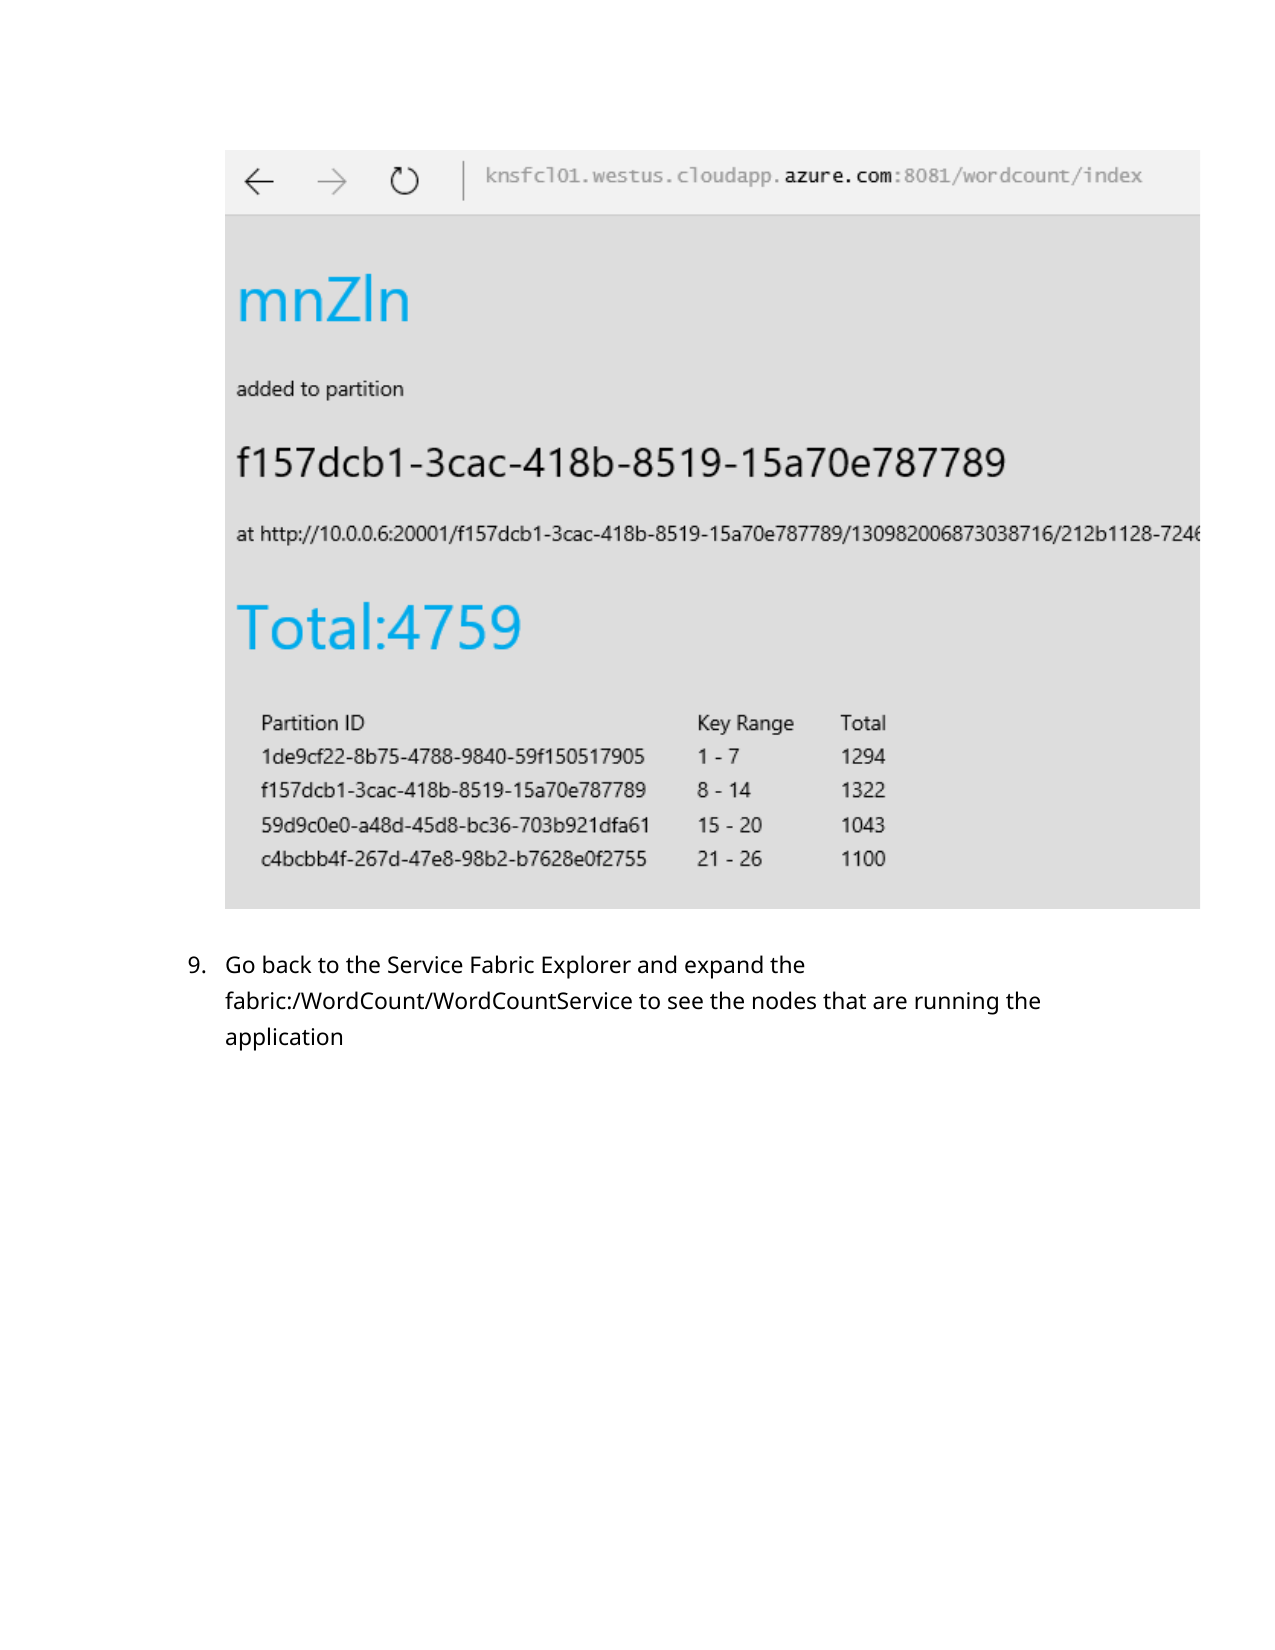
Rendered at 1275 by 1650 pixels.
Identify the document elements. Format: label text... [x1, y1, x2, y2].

picture [225, 150, 1200, 909]
list Go back to the Service Fabric Explorer and expand the fabric:/WordCount/WordCountService to see the nodes that are running the application [187, 949, 1125, 1052]
